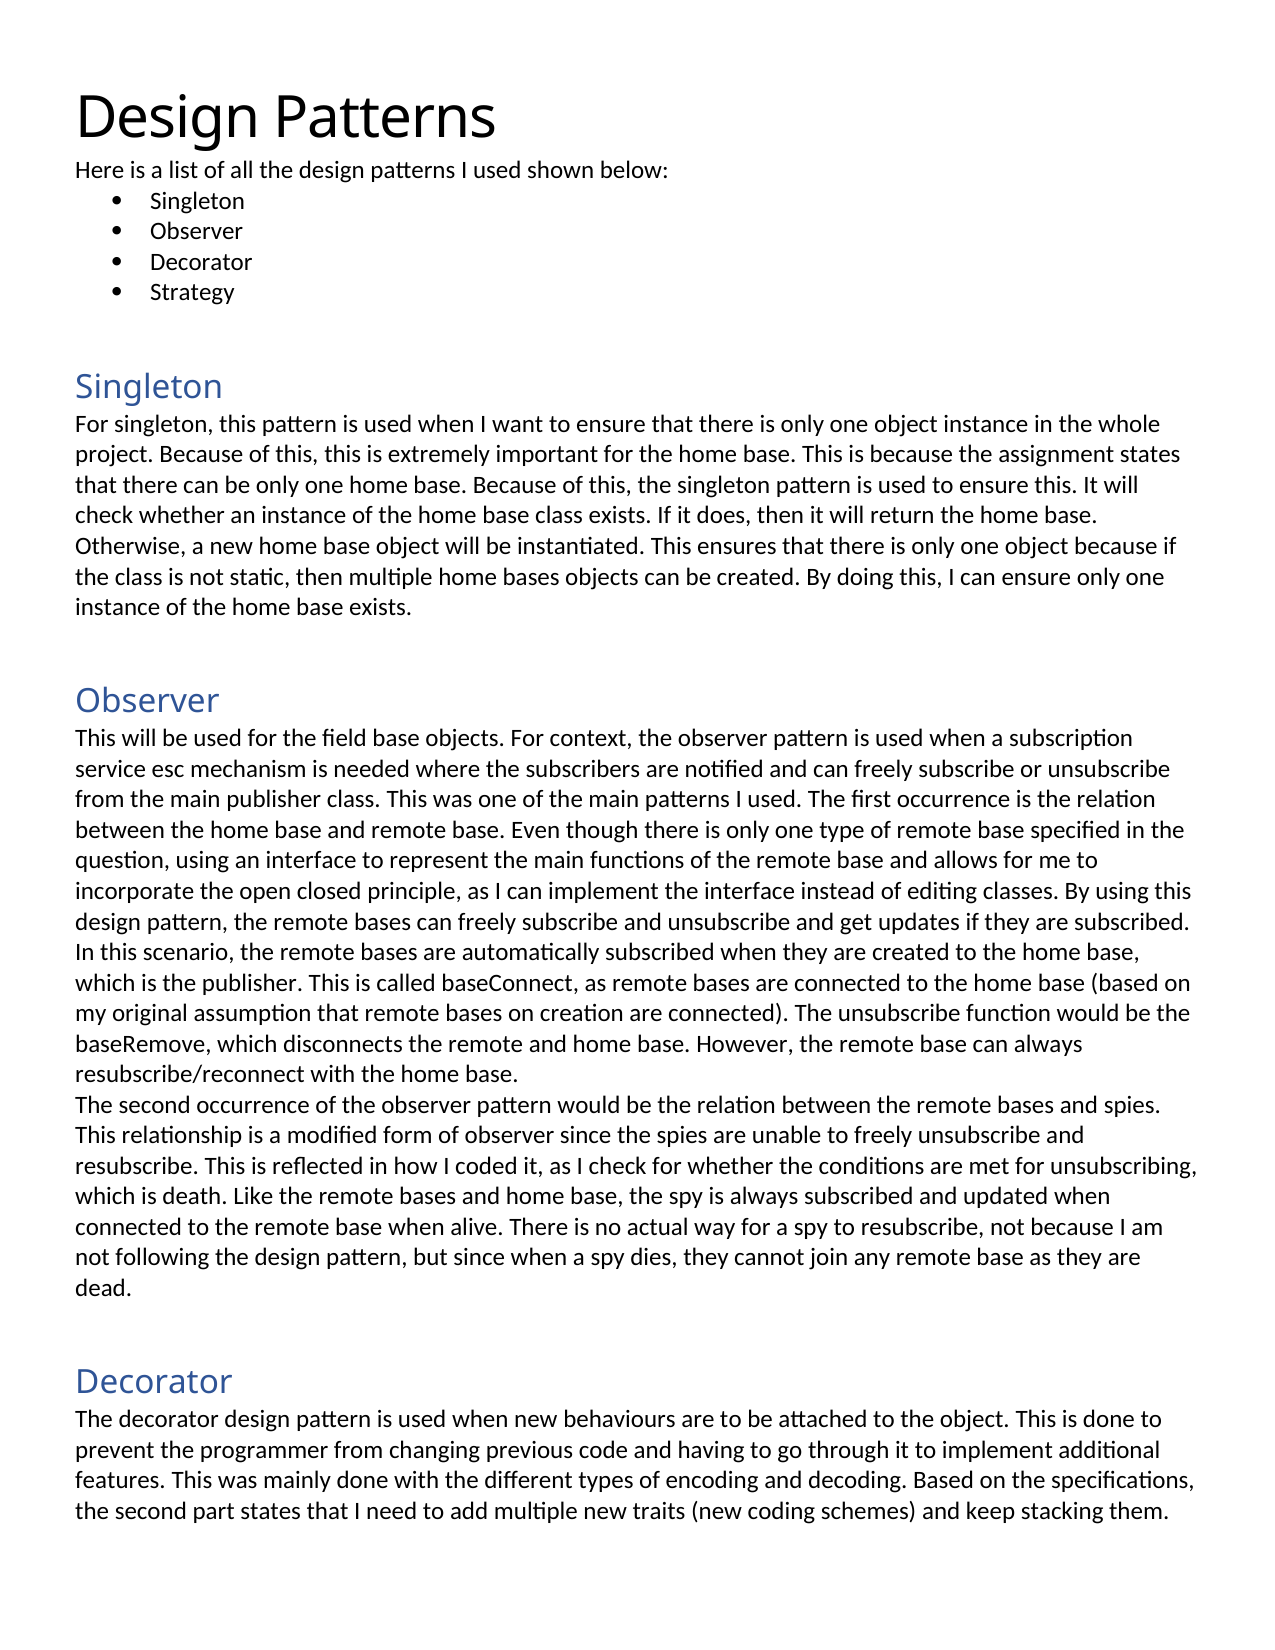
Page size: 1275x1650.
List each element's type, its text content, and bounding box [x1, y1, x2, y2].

title Design Patterns [75, 75, 1200, 154]
text This will be used for the field base objects. For context, the observer pattern is used when a subscription service esc mechanism is needed where the subscribers are notified and can freely subscribe or unsubscribe from the main publisher class. This was one of the main patterns I used. The first occurrence is the relation between the home base and remote base. Even though there is only one type of remote base specified in the question, using an interface to represent the main functions of the remote base and allows for me to incorporate the open closed principle, as I can implement the interface instead of editing classes. By using this design pattern, the remote bases can freely subscribe and unsubscribe and get updates if they are subscribed. In this scenario, the remote bases are automatically subscribed when they are created to the home base, which is the publisher. This is called baseConnect, as remote bases are connected to the home base (based on my original assumption that remote bases on creation are connected). The unsubscribe function would be the baseRemove, which disconnects the remote and home base. However, the remote base can always resubscribe/reconnect with the home base. [75, 723, 1200, 1089]
text For singleton, this pattern is used when I want to ensure that there is only one object instance in the whole project. Because of this, this is extremely important for the home base. This is because the assignment states that there can be only one home base. Because of this, the singleton pattern is used to ensure this. It will check whether an instance of the home base class exists. If it does, then it will return the home base. Otherwise, a new home base object will be instantiated. This ensures that there is only one object because if the class is not static, then multiple home bases objects can be created. By doing this, I can ensure only one instance of the home base exists. [75, 408, 1200, 622]
subtitle Singleton [75, 363, 1200, 408]
list Singleton [112, 185, 1200, 216]
text The second occurrence of the observer pattern would be the relation between the remote bases and spies. This relationship is a modified form of observer since the spies are unable to freely unsubscribe and resubscribe. This is reflected in how I coded it, as I check for whether the conditions are met for unsubscribing, which is death. Like the remote bases and home base, the spy is always subscribed and updated when connected to the remote base when alive. There is no actual way for a spy to resubscribe, not because I am not following the design pattern, but since when a spy dies, they cannot join any remote base as they are dead. [75, 1089, 1200, 1302]
list Strategy [112, 277, 1200, 307]
subtitle Decorator [75, 1358, 1200, 1403]
text Here is a list of all the design patterns I used shown below: [75, 154, 1200, 185]
list Observer [112, 216, 1200, 246]
list Decorator [112, 246, 1200, 277]
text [75, 1403, 1200, 1526]
subtitle Observer [75, 677, 1200, 723]
